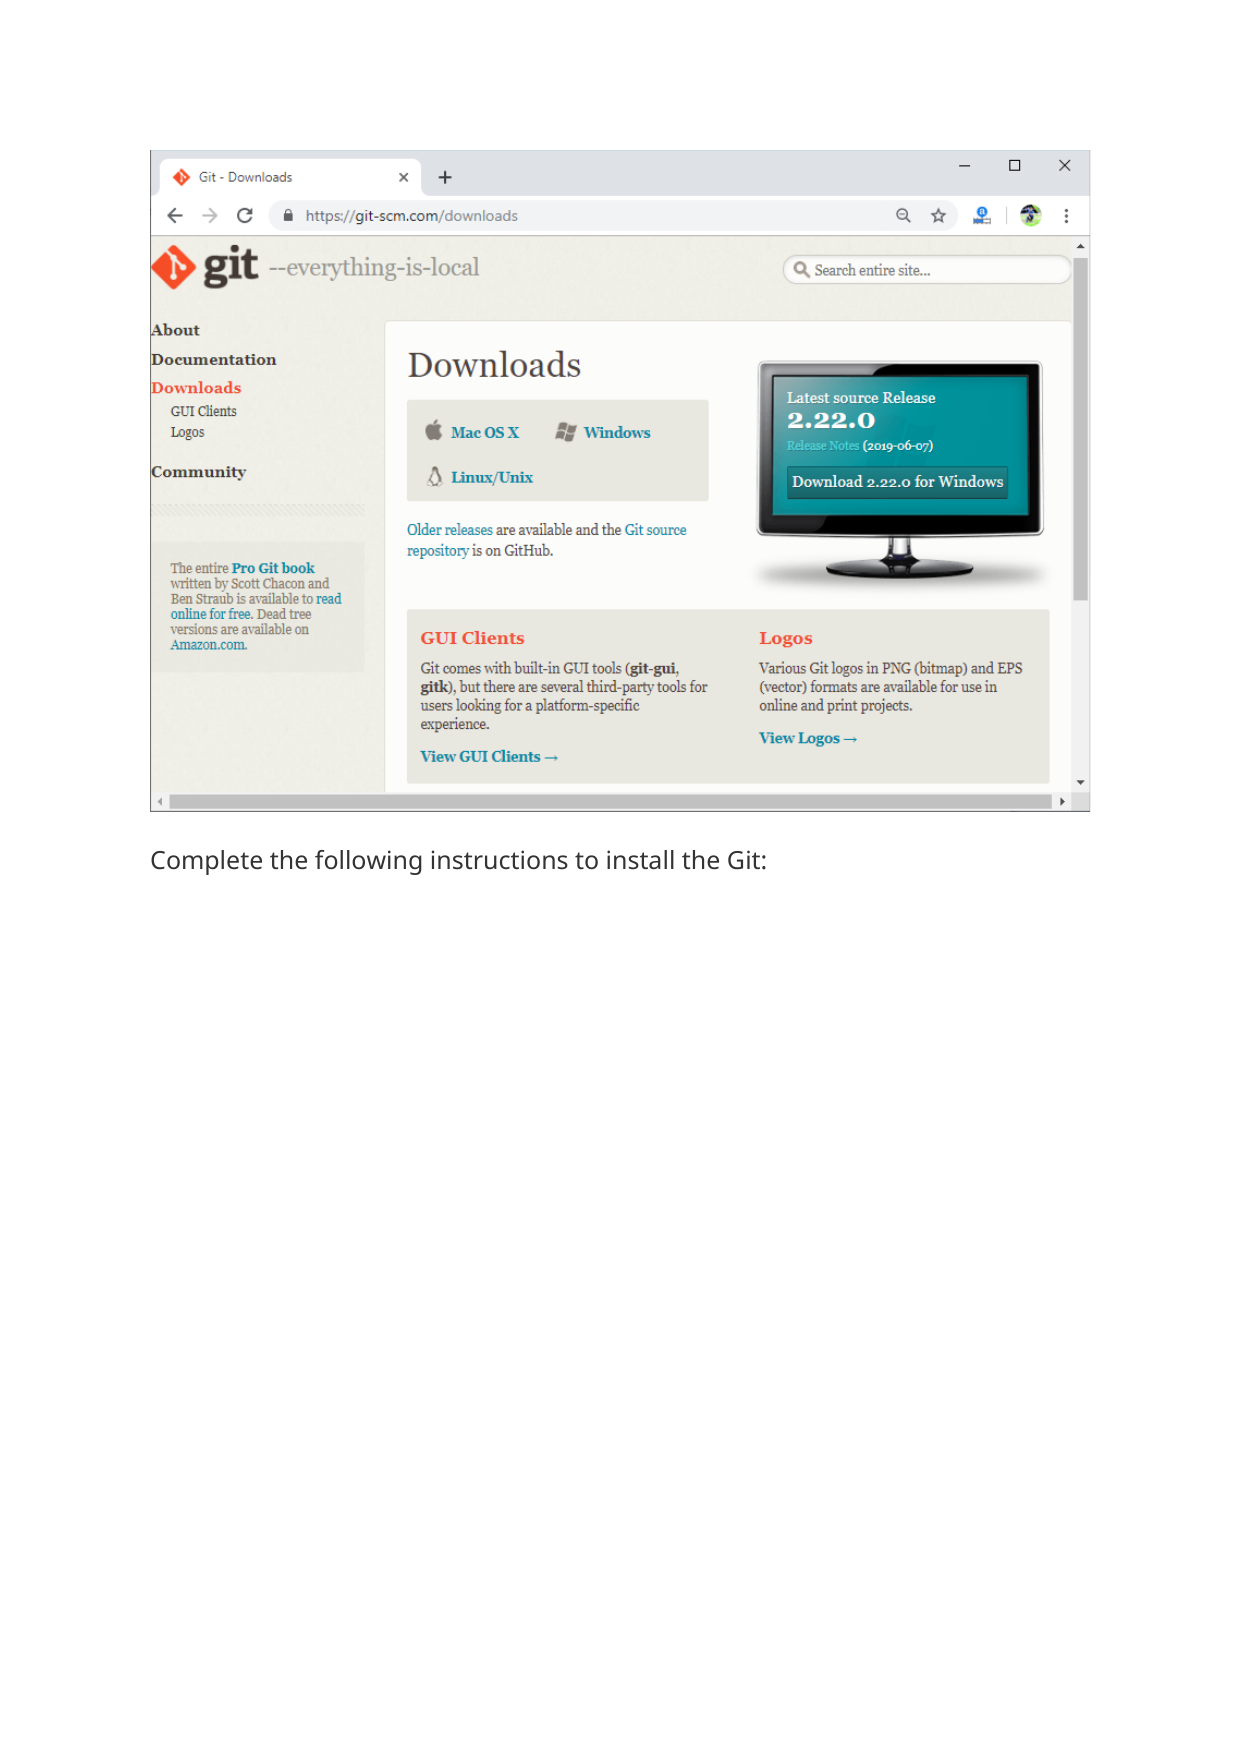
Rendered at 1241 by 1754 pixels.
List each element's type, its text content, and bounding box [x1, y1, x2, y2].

picture [150, 150, 1091, 812]
text Complete the following instructions to install the Git: [150, 843, 1090, 877]
